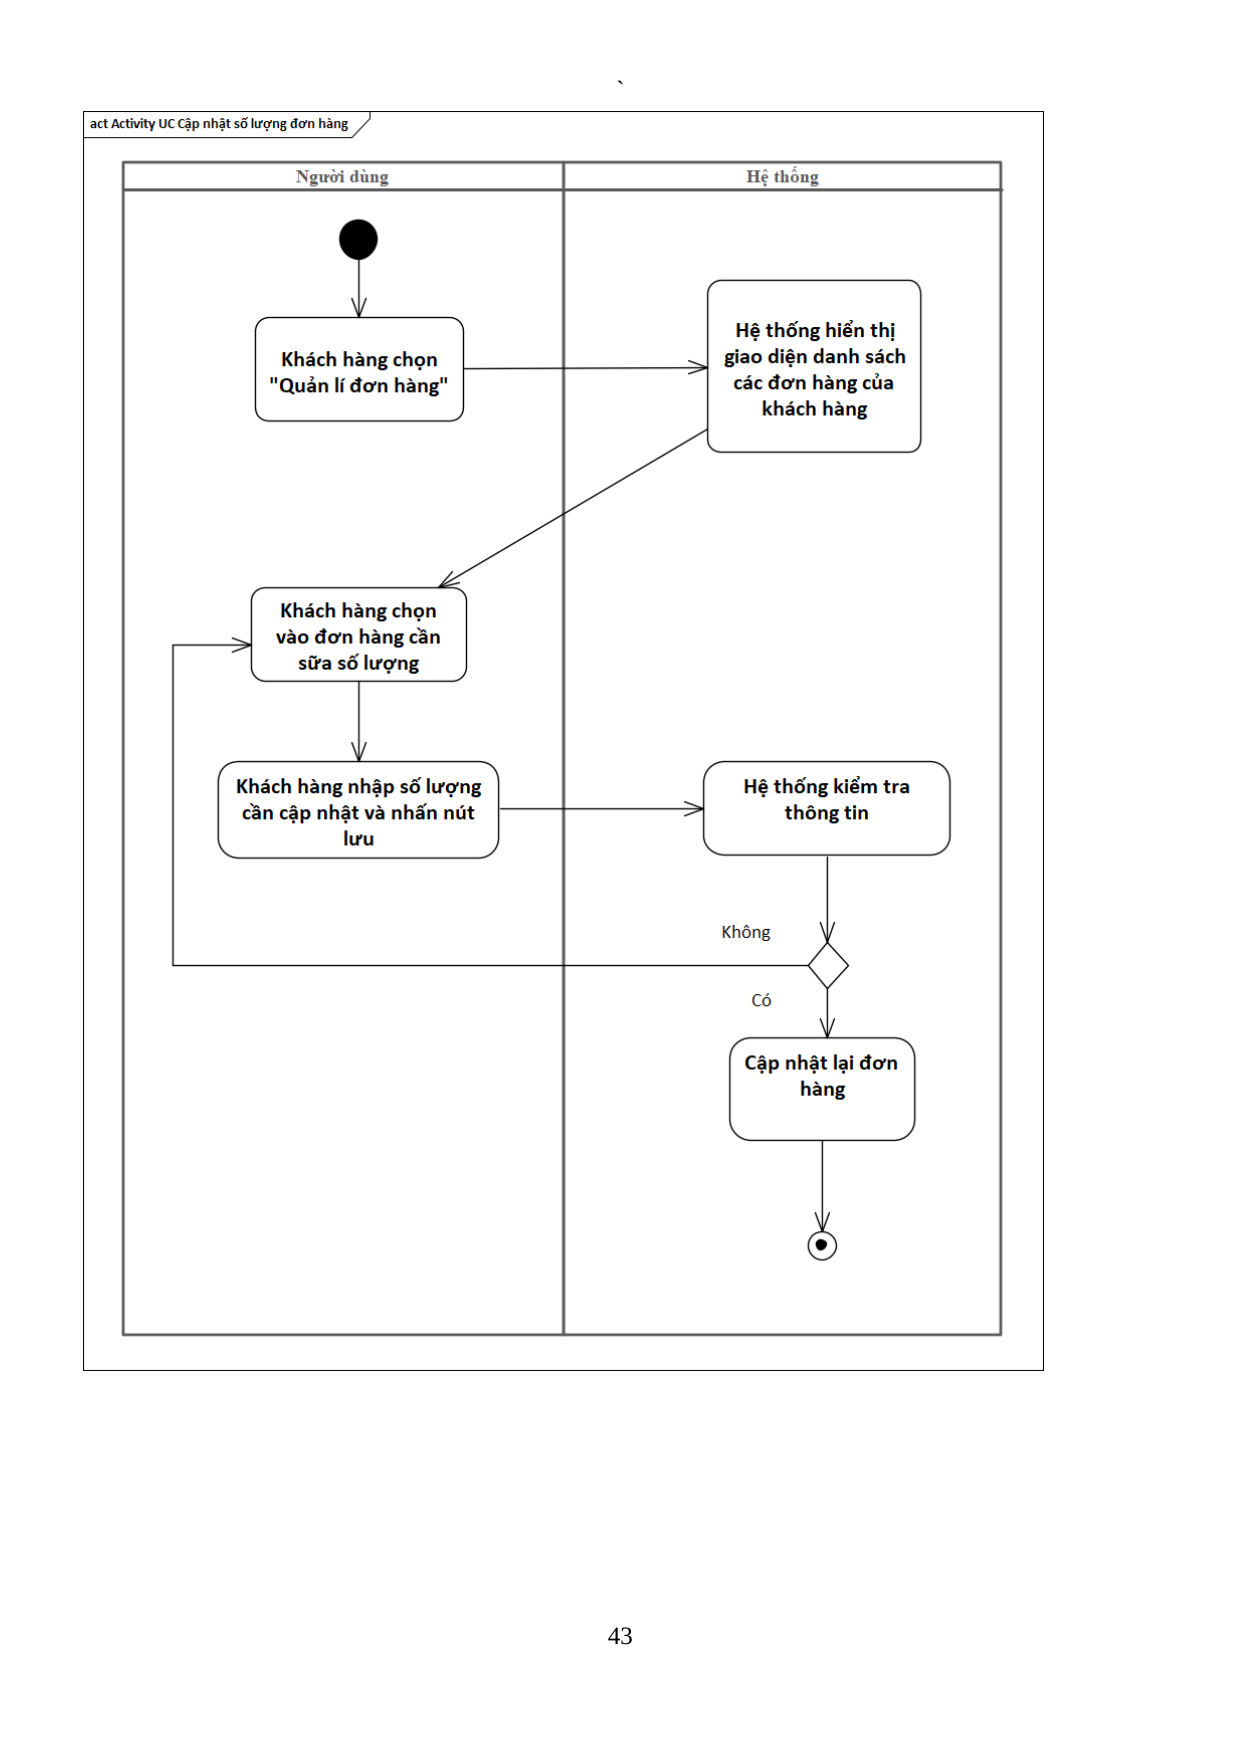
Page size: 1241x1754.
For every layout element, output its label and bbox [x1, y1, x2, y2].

picture [75, 103, 1050, 1379]
